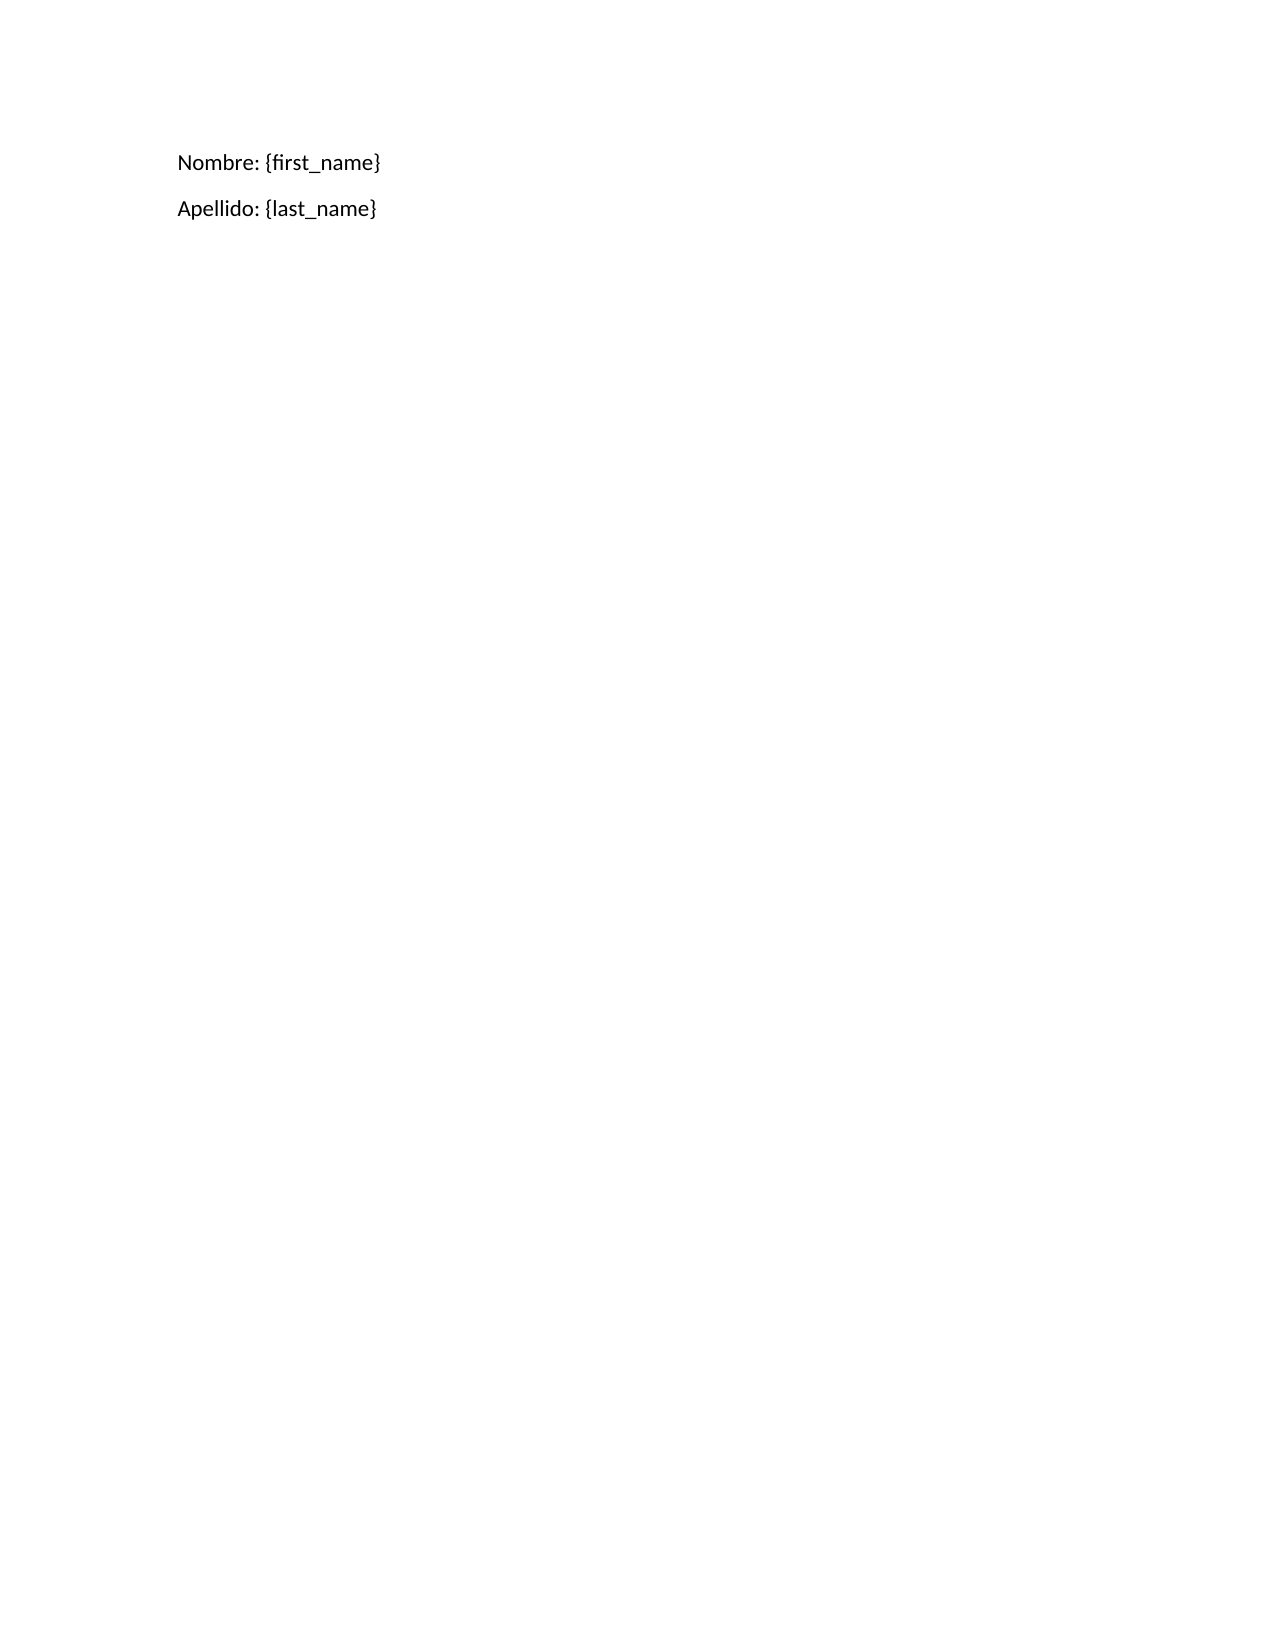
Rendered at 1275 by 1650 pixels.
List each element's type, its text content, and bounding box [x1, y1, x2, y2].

text Nombre: {first_name} [177, 148, 1098, 176]
text Apellido: {last_name} [177, 194, 1098, 222]
